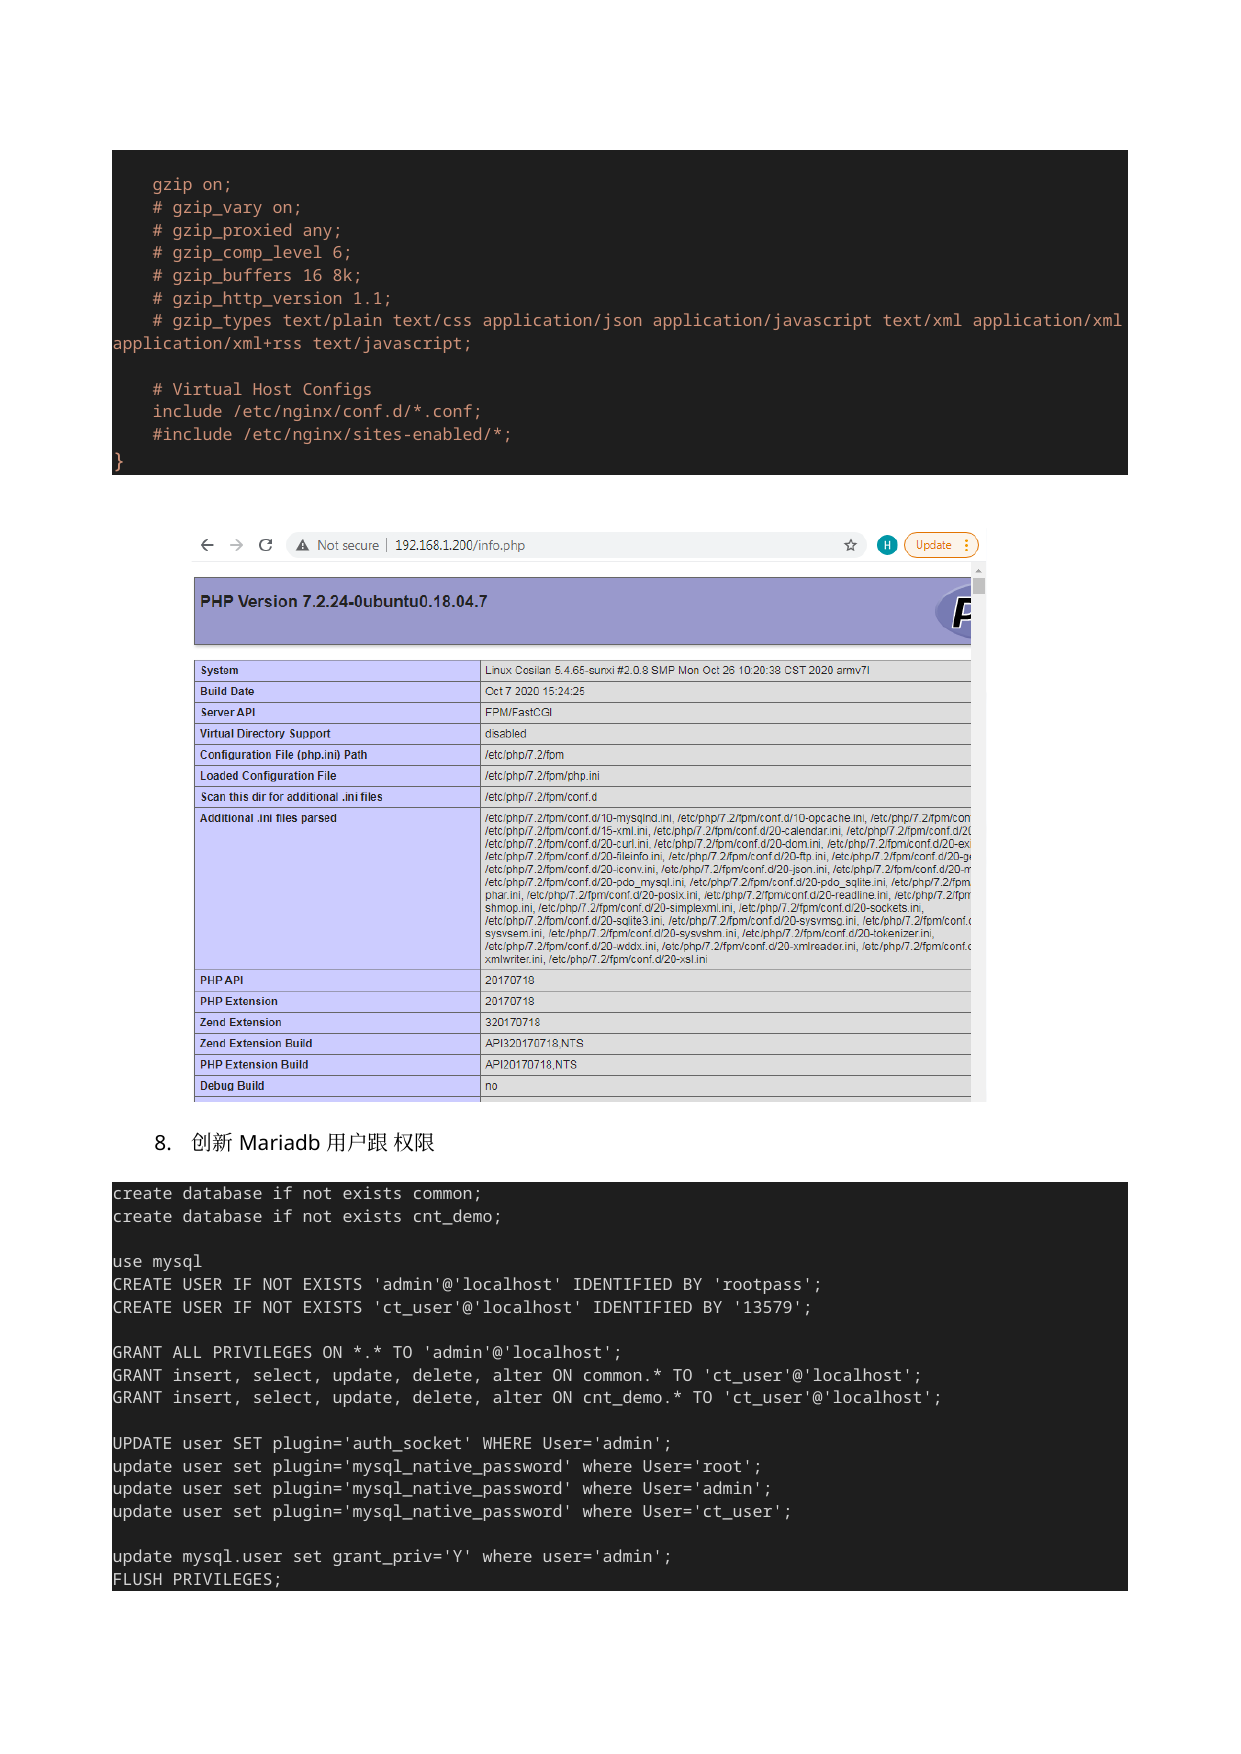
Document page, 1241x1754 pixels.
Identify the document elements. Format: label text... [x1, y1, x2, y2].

text create database if not exists cnt_demo; [112, 1204, 1128, 1227]
text # gzip_http_version 1.1; [112, 286, 1128, 309]
text GRANT ALL PRIVILEGES ON *.* TO 'admin'@'localhost'; [112, 1341, 1128, 1363]
text update user set plugin='mysql_native_password' where User='root'; [112, 1454, 1128, 1477]
text # gzip_comp_level 6; [112, 241, 1128, 263]
text GRANT insert, select, update, delete, alter ON common.* TO 'ct_user'@'localhost'; [112, 1363, 1128, 1386]
text CREATE USER IF NOT EXISTS 'admin'@'localhost' IDENTIFIED BY 'rootpass'; [112, 1273, 1128, 1295]
text #include /etc/nginx/sites-enabled/*; [112, 422, 1128, 445]
text include /etc/nginx/conf.d/*.conf; [112, 400, 1128, 422]
text # gzip_proxied any; [112, 218, 1128, 241]
text # Virtual Host Configs [112, 377, 1128, 400]
text UPDATE user SET plugin='auth_socket' WHERE User='admin'; [112, 1432, 1128, 1454]
text } [112, 445, 1128, 475]
text # gzip_buffers 16 8k; [112, 263, 1128, 286]
text # gzip_vary on; [112, 195, 1128, 218]
text update user set plugin='mysql_native_password' where User='ct_user'; [112, 1500, 1128, 1522]
text # gzip_types text/plain text/css application/json application/javascript text/xml application/xml application/xml+rss text/javascript; [112, 309, 1128, 354]
picture [191, 528, 987, 1102]
text update user set plugin='mysql_native_password' where User='admin'; [112, 1477, 1128, 1500]
text gzip on; [112, 173, 1128, 195]
text GRANT insert, select, update, delete, alter ON cnt_demo.* TO 'ct_user'@'localhost'; [112, 1386, 1128, 1409]
list 创新 Mariadb 用户跟 权限 [154, 1126, 1128, 1156]
text update mysql.user set grant_priv='Y' where user='admin'; [112, 1545, 1128, 1568]
text create database if not exists common; [112, 1182, 1128, 1204]
text FLUSH PRIVILEGES; [112, 1568, 1128, 1591]
text use mysql [112, 1250, 1128, 1273]
text CREATE USER IF NOT EXISTS 'ct_user'@'localhost' IDENTIFIED BY '13579'; [112, 1295, 1128, 1318]
